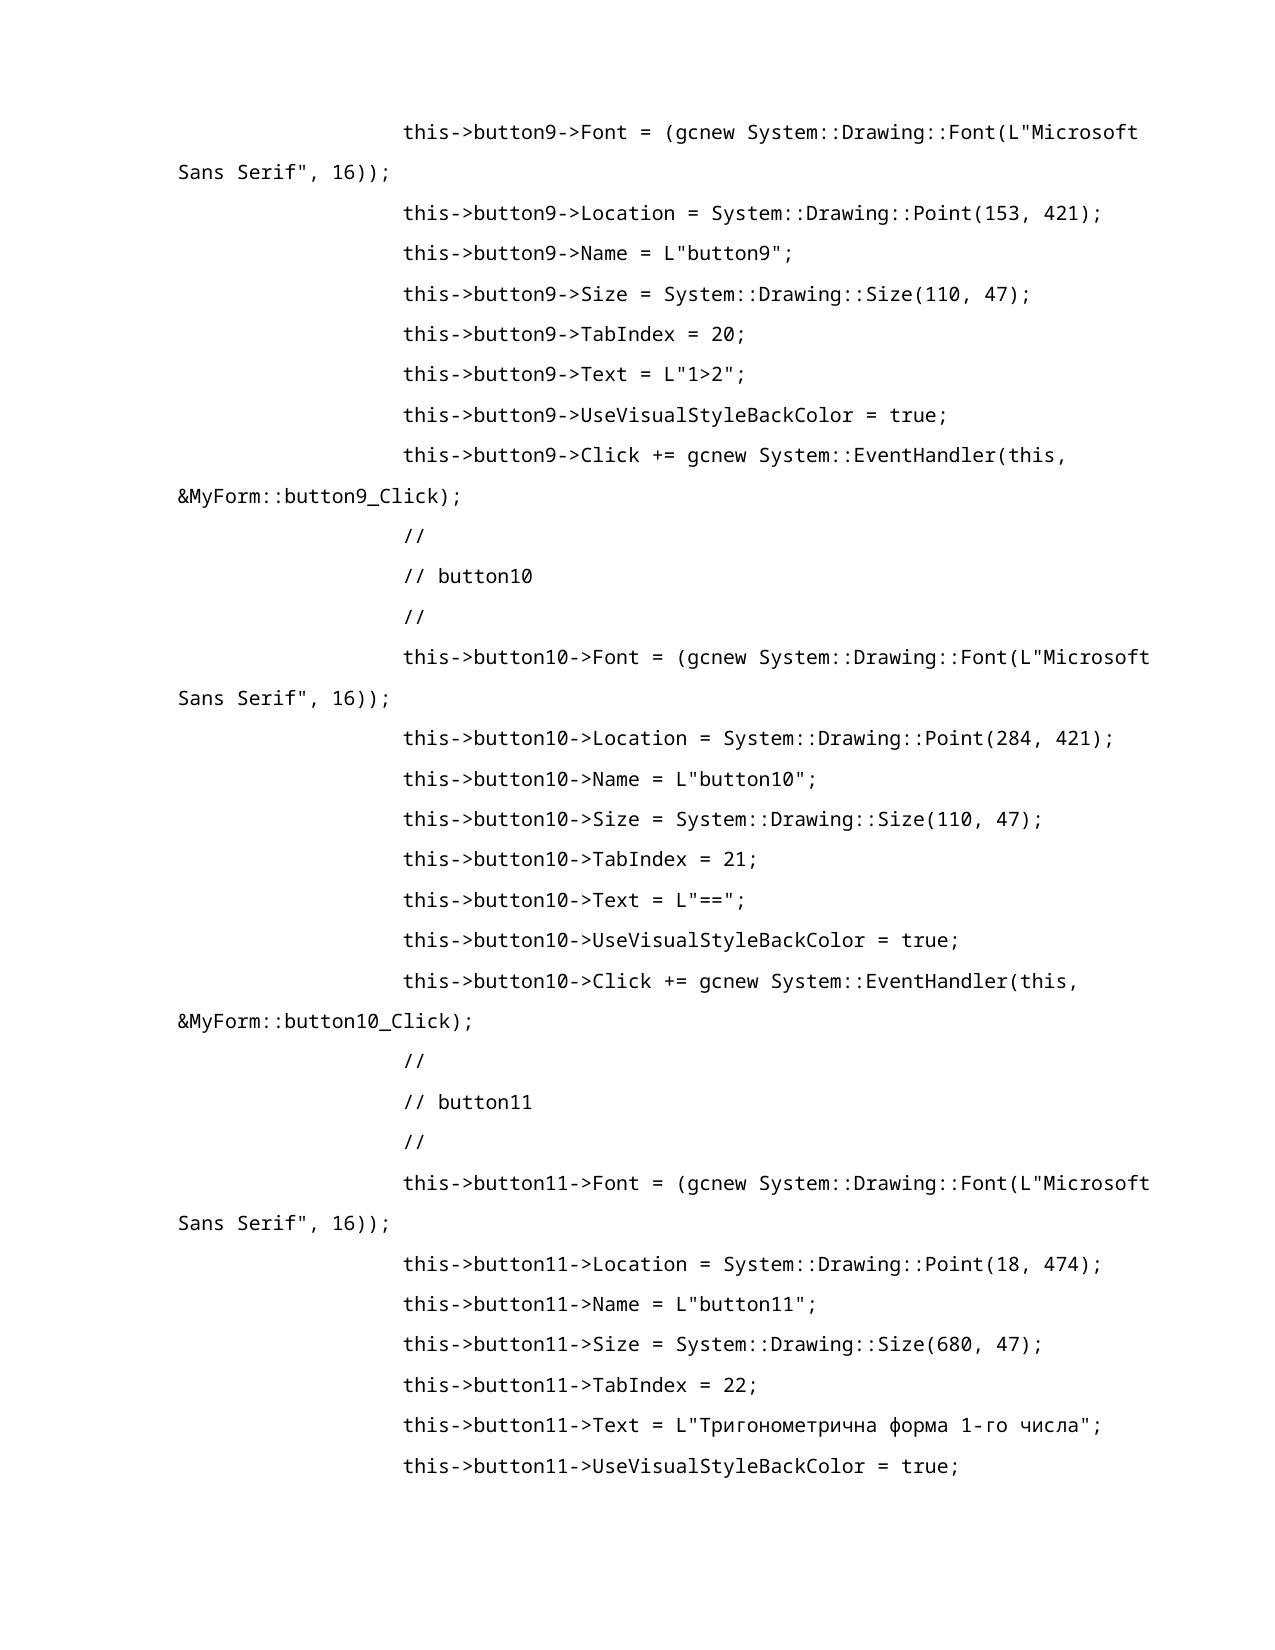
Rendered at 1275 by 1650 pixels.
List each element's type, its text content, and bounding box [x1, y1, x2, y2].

text this->button9->Font = (gcnew System::Drawing::Font(L"Microsoft Sans Serif", 16)); [177, 118, 1186, 186]
text // [177, 522, 1186, 549]
text this->button9->TabIndex = 20; [177, 320, 1186, 347]
text this->button9->Size = System::Drawing::Size(110, 47); [177, 280, 1186, 307]
text this->button11->Size = System::Drawing::Size(680, 47); [177, 1331, 1186, 1358]
text this->button11->Location = System::Drawing::Point(18, 474); [177, 1250, 1186, 1277]
text this->button10->Text = L"=="; [177, 886, 1186, 913]
text this->button9->Location = System::Drawing::Point(153, 421); [177, 199, 1186, 226]
text this->button11->Text = L"Тригонометрична форма 1-го числа"; [177, 1411, 1186, 1438]
text this->button11->TabIndex = 22; [177, 1371, 1186, 1398]
text this->button9->Text = L"1>2"; [177, 361, 1186, 388]
text this->button11->UseVisualStyleBackColor = true; [177, 1452, 1186, 1479]
text this->button11->Font = (gcnew System::Drawing::Font(L"Microsoft Sans Serif", 16)); [177, 1169, 1186, 1236]
text // button11 [177, 1088, 1186, 1115]
text this->button10->Font = (gcnew System::Drawing::Font(L"Microsoft Sans Serif", 16)); [177, 643, 1186, 711]
text this->button10->Click += gcnew System::EventHandler(this, &MyForm::button10_Click); [177, 967, 1186, 1034]
text // [177, 1128, 1186, 1156]
text this->button10->UseVisualStyleBackColor = true; [177, 926, 1186, 953]
text this->button9->UseVisualStyleBackColor = true; [177, 401, 1186, 428]
text this->button10->Name = L"button10"; [177, 765, 1186, 792]
text this->button9->Name = L"button9"; [177, 239, 1186, 266]
text // button10 [177, 563, 1186, 590]
text // [177, 1048, 1186, 1075]
text this->button10->Location = System::Drawing::Point(284, 421); [177, 724, 1186, 751]
text this->button11->Name = L"button11"; [177, 1290, 1186, 1317]
text // [177, 603, 1186, 630]
text this->button9->Click += gcnew System::EventHandler(this, &MyForm::button9_Click); [177, 441, 1186, 509]
text this->button10->Size = System::Drawing::Size(110, 47); [177, 805, 1186, 832]
text this->button10->TabIndex = 21; [177, 846, 1186, 873]
